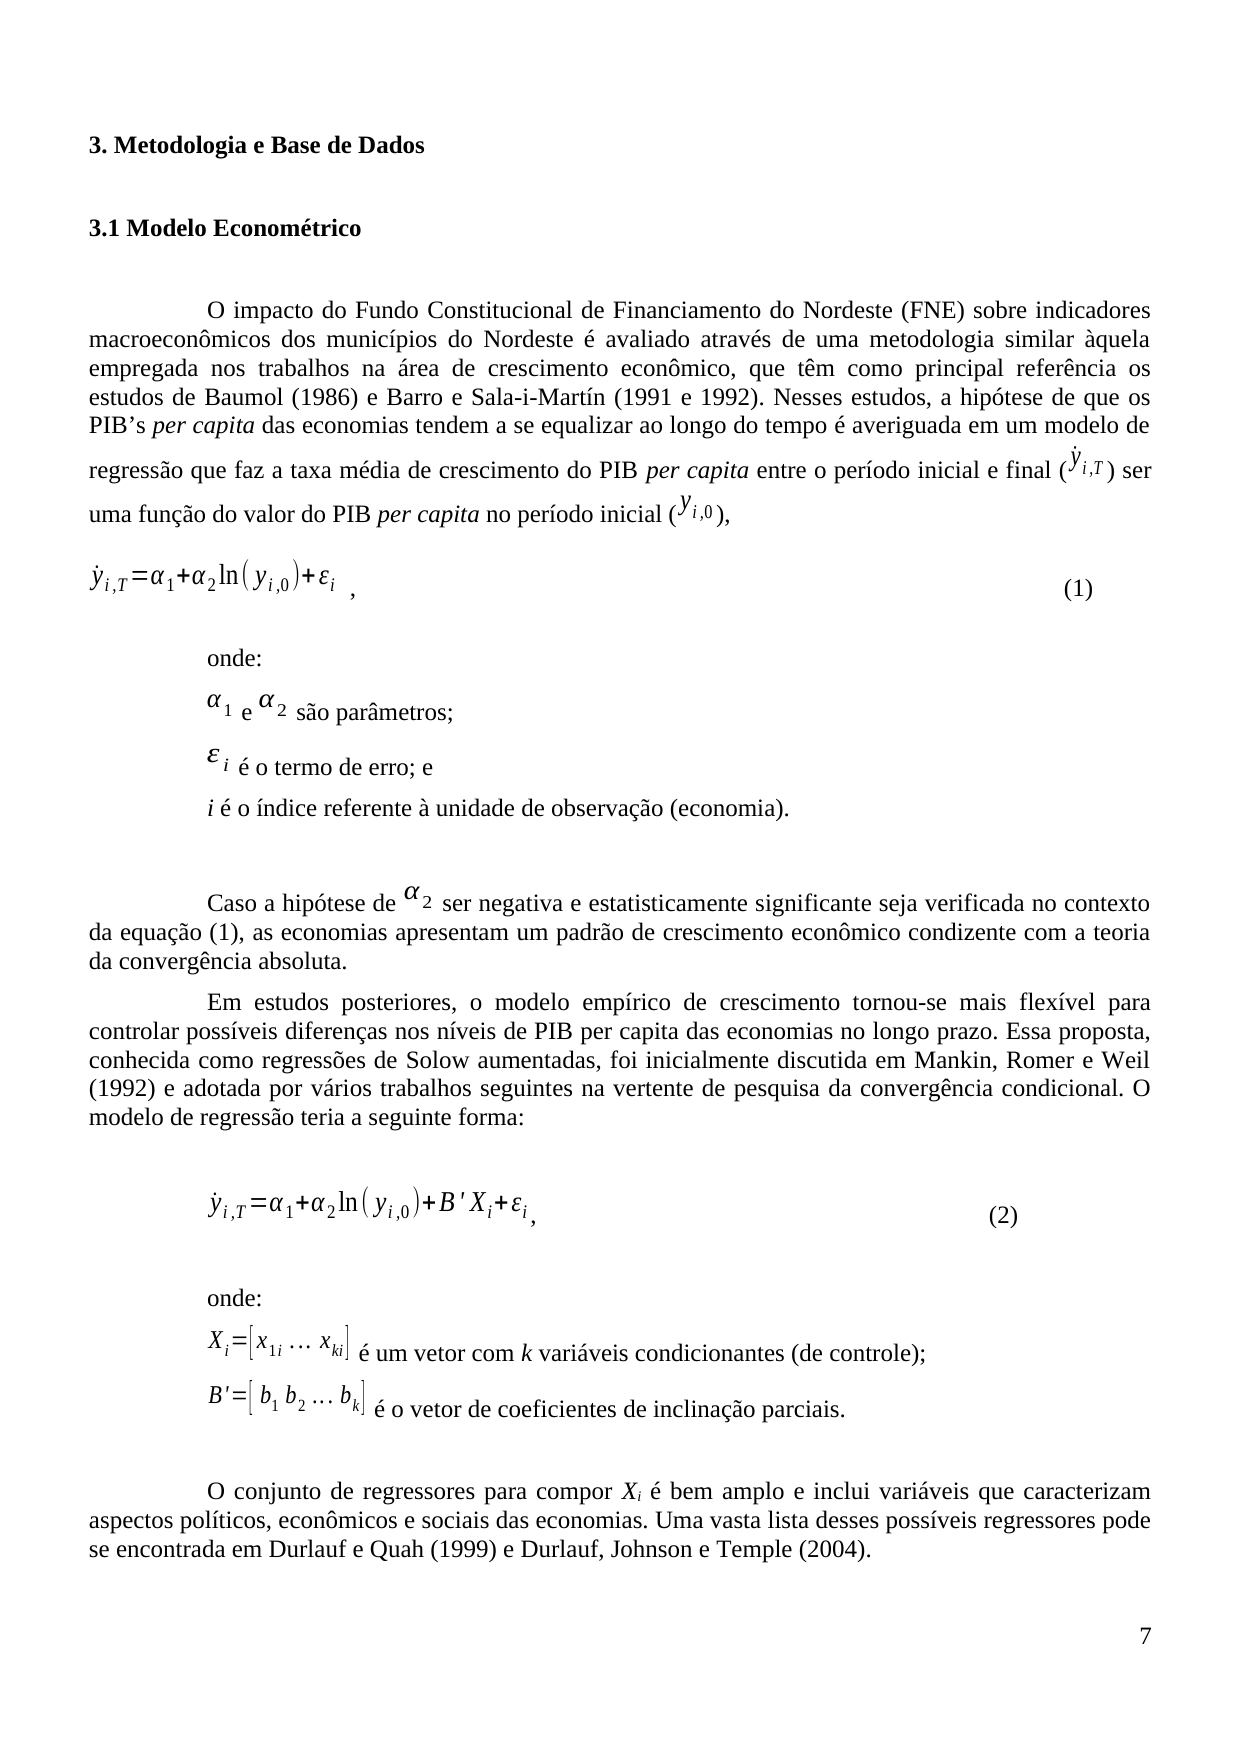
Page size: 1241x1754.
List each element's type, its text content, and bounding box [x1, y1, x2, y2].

text Caso a hipótese de ser negativa e estatisticamente significante seja verificada no contexto da equação (1), as economias apresentam um padrão de crescimento econômico condizente com a teoria da convergência absoluta. [89, 876, 1152, 975]
text onde: [89, 643, 1152, 672]
text i é o índice referente à unidade de observação (economia). [89, 793, 1152, 822]
text , (1) [89, 557, 1152, 602]
text O impacto do Fundo Constitucional de Financiamento do Nordeste (FNE) sobre indicadores macroeconômicos dos municípios do Nordeste é avaliado através de uma metodologia similar àquela empregada nos trabalhos na área de crescimento econômico, que têm como principal referência os estudos de Baumol (1986) e Barro e Sala-i-Martín (1991 e 1992). Nesses estudos, a hipótese de que os PIB’s per capita das economias tendem a se equalizar ao longo do tempo é averiguada em um modelo de regressão que faz a taxa média de crescimento do PIB per capita entre o período inicial e final () ser uma função do valor do PIB per capita no período inicial (), [89, 296, 1152, 528]
text Em estudos posteriores, o modelo empírico de crescimento tornou-se mais flexível para controlar possíveis diferenças nos níveis de PIB per capita das economias no longo prazo. Essa proposta, conhecida como regressões de Solow aumentadas, foi inicialmente discutida em Mankin, Romer e Weil (1992) e adotada por vários trabalhos seguintes na vertente de pesquisa da convergência condicional. O modelo de regressão teria a seguinte forma: [89, 987, 1152, 1131]
text é o termo de erro; e [89, 738, 1152, 781]
text 3. Metodologia e Base de Dados [89, 131, 1152, 159]
text onde: [89, 1283, 1152, 1312]
text é um vetor com k variáveis condicionantes (de controle); [89, 1324, 1152, 1367]
text 3.1 Modelo Econométrico [89, 213, 1152, 242]
text , (2) [89, 1185, 1152, 1229]
text e são parâmetros; [89, 684, 1152, 725]
text é o vetor de coeficientes de inclinação parciais. [89, 1379, 1152, 1422]
text O conjunto de regressores para compor Xi é bem amplo e inclui variáveis que caracterizam aspectos políticos, econômicos e sociais das economias. Uma vasta lista desses possíveis regressores pode se encontrada em Durlauf e Quah (1999) e Durlauf, Johnson e Temple (2004). [89, 1476, 1152, 1562]
